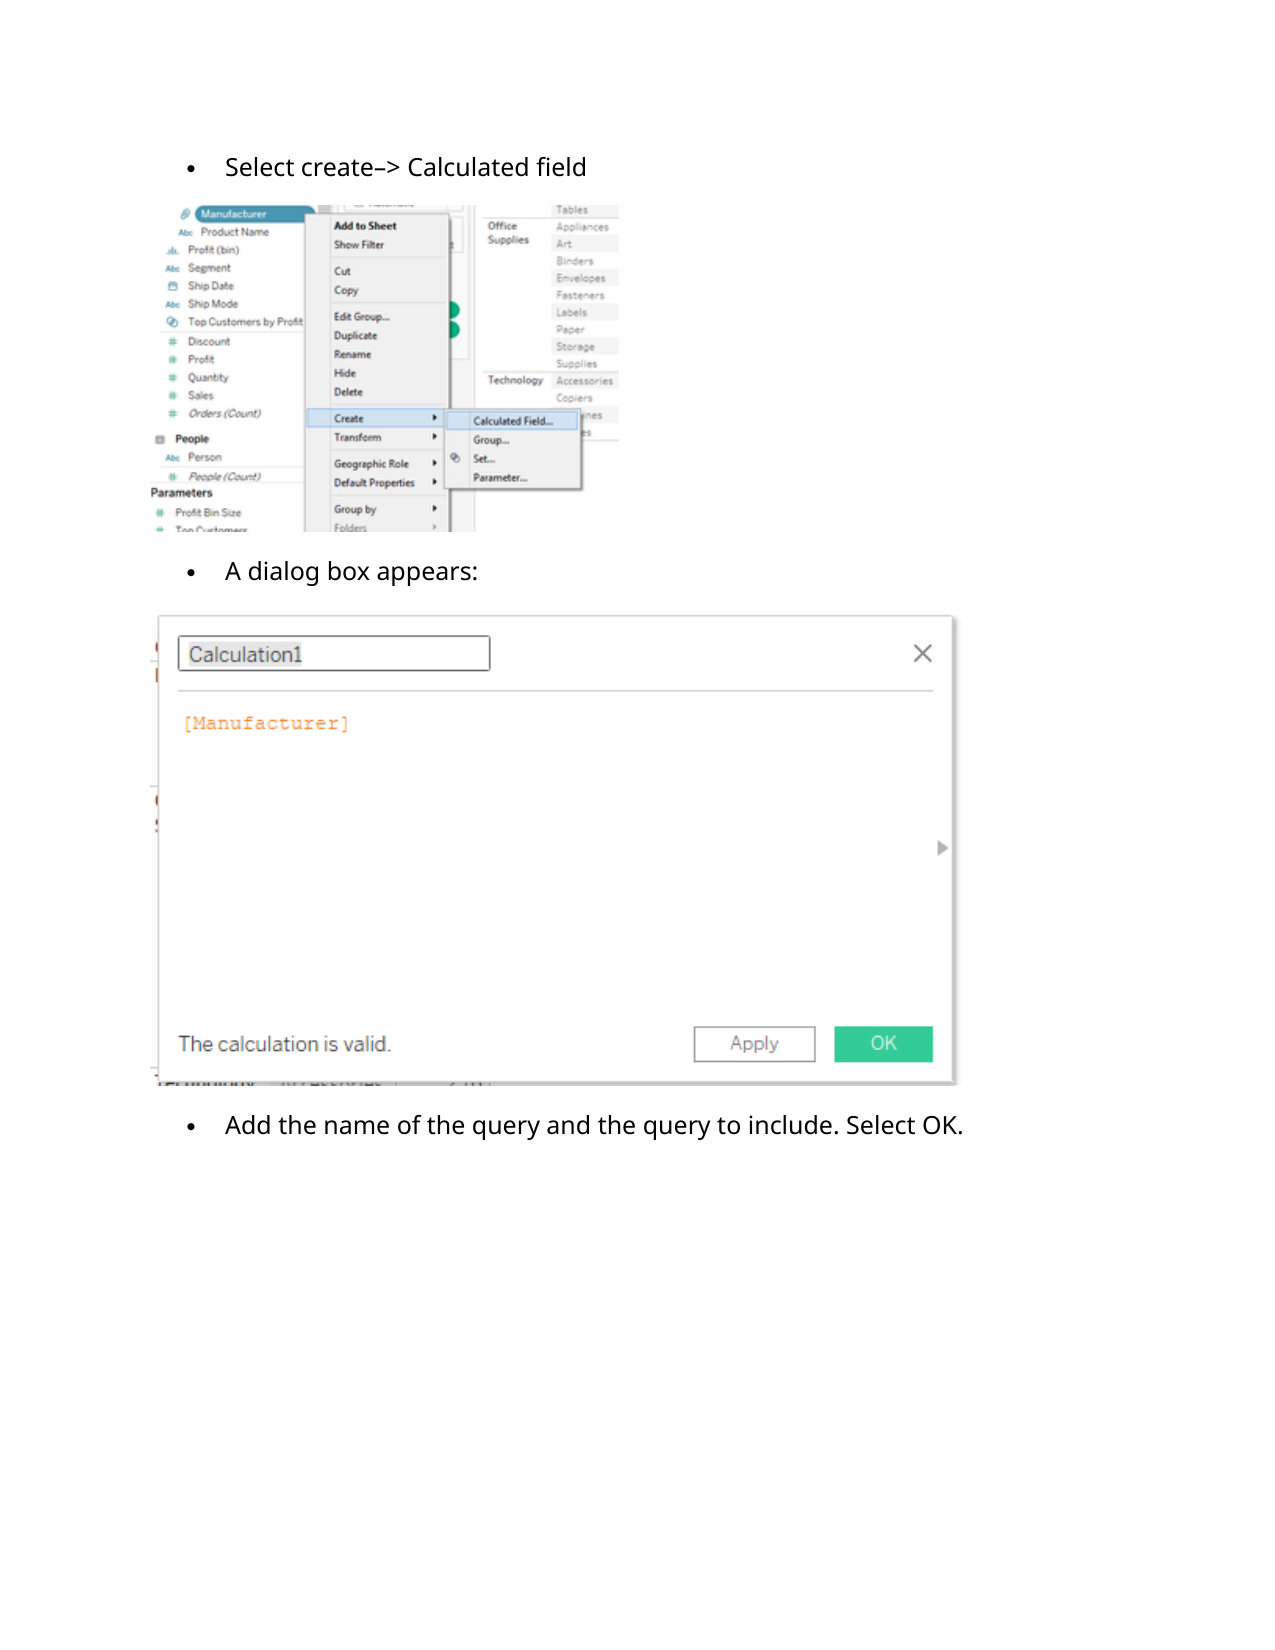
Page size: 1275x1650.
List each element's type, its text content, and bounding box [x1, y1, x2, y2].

picture [150, 205, 619, 532]
list A dialog box appears: [187, 554, 1125, 588]
list Select create–> Calculated field [187, 150, 1125, 184]
picture [150, 609, 963, 1086]
list Add the name of the query and the query to include. Select OK. [187, 1108, 1125, 1142]
